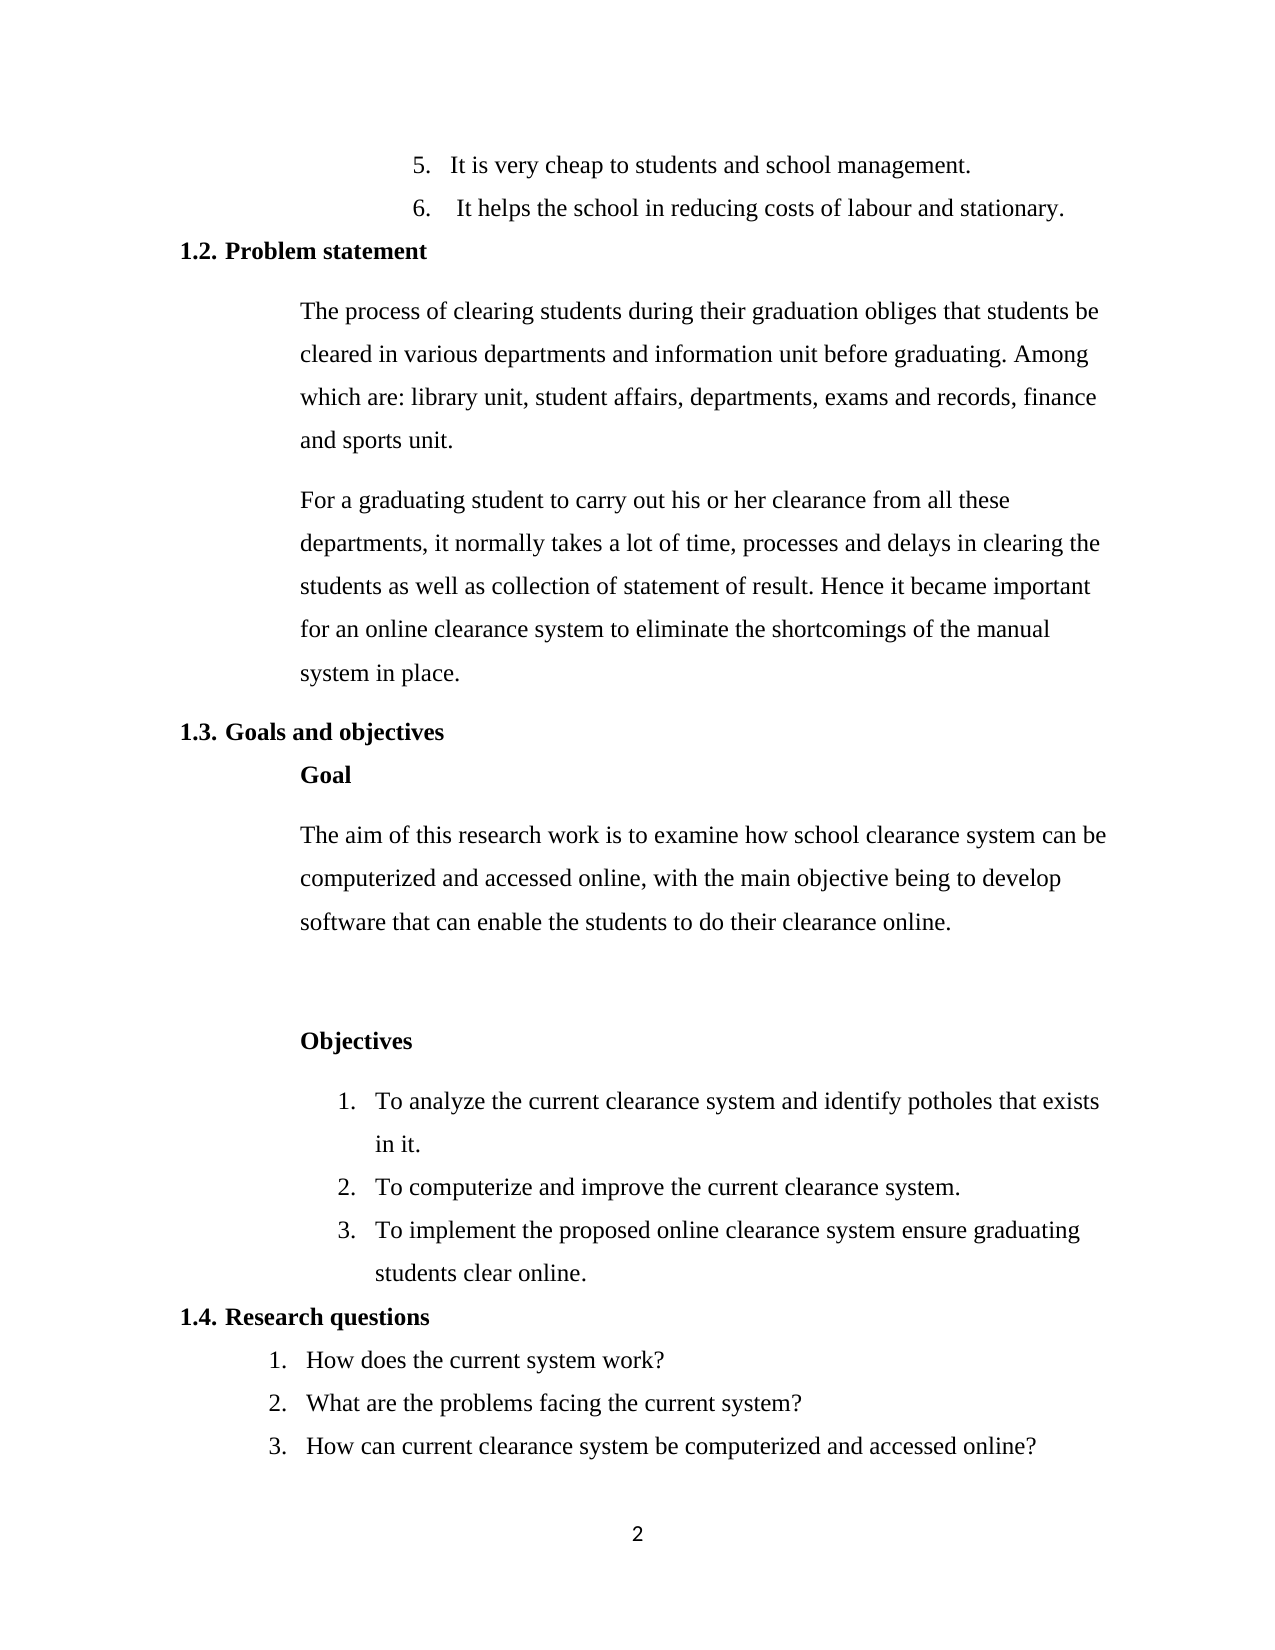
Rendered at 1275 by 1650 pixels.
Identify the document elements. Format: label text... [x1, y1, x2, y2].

list How does the current system work? [268, 1345, 1125, 1373]
list It helps the school in reducing costs of labour and stationary. [412, 193, 1125, 222]
list It is very cheap to students and school management. [412, 150, 1125, 179]
text Objectives [300, 1026, 1125, 1055]
list Goal [225, 761, 1125, 789]
list To computerize and improve the current clearance system. [337, 1172, 1125, 1201]
list To implement the proposed online clearance system ensure graduating students clear online. [337, 1215, 1125, 1287]
text The process of clearing students during their graduation obliges that students be cleared in various departments and information unit before graduating. Among which are: library unit, student affairs, departments, exams and records, finance and sports unit. [300, 296, 1125, 454]
list To analyze the current clearance system and identify potholes that exists in it. [337, 1086, 1125, 1158]
list What are the problems facing the current system? [268, 1388, 1125, 1417]
list Goals and objectives [179, 717, 1125, 746]
list Problem statement [179, 236, 1125, 265]
text For a graduating student to carry out his or her clearance from all these departments, it normally takes a lot of time, processes and delays in clearing the students as well as collection of statement of result. Hence it became important for an online clearance system to eliminate the shortcomings of the manual system in place. [300, 485, 1125, 686]
text The aim of this research work is to examine how school clearance system can be computerized and accessed online, with the main objective being to develop software that can enable the students to do their clearance online. [300, 820, 1125, 935]
list How can current clearance system be computerized and accessed online? [268, 1431, 1125, 1460]
list Research questions [179, 1302, 1125, 1330]
